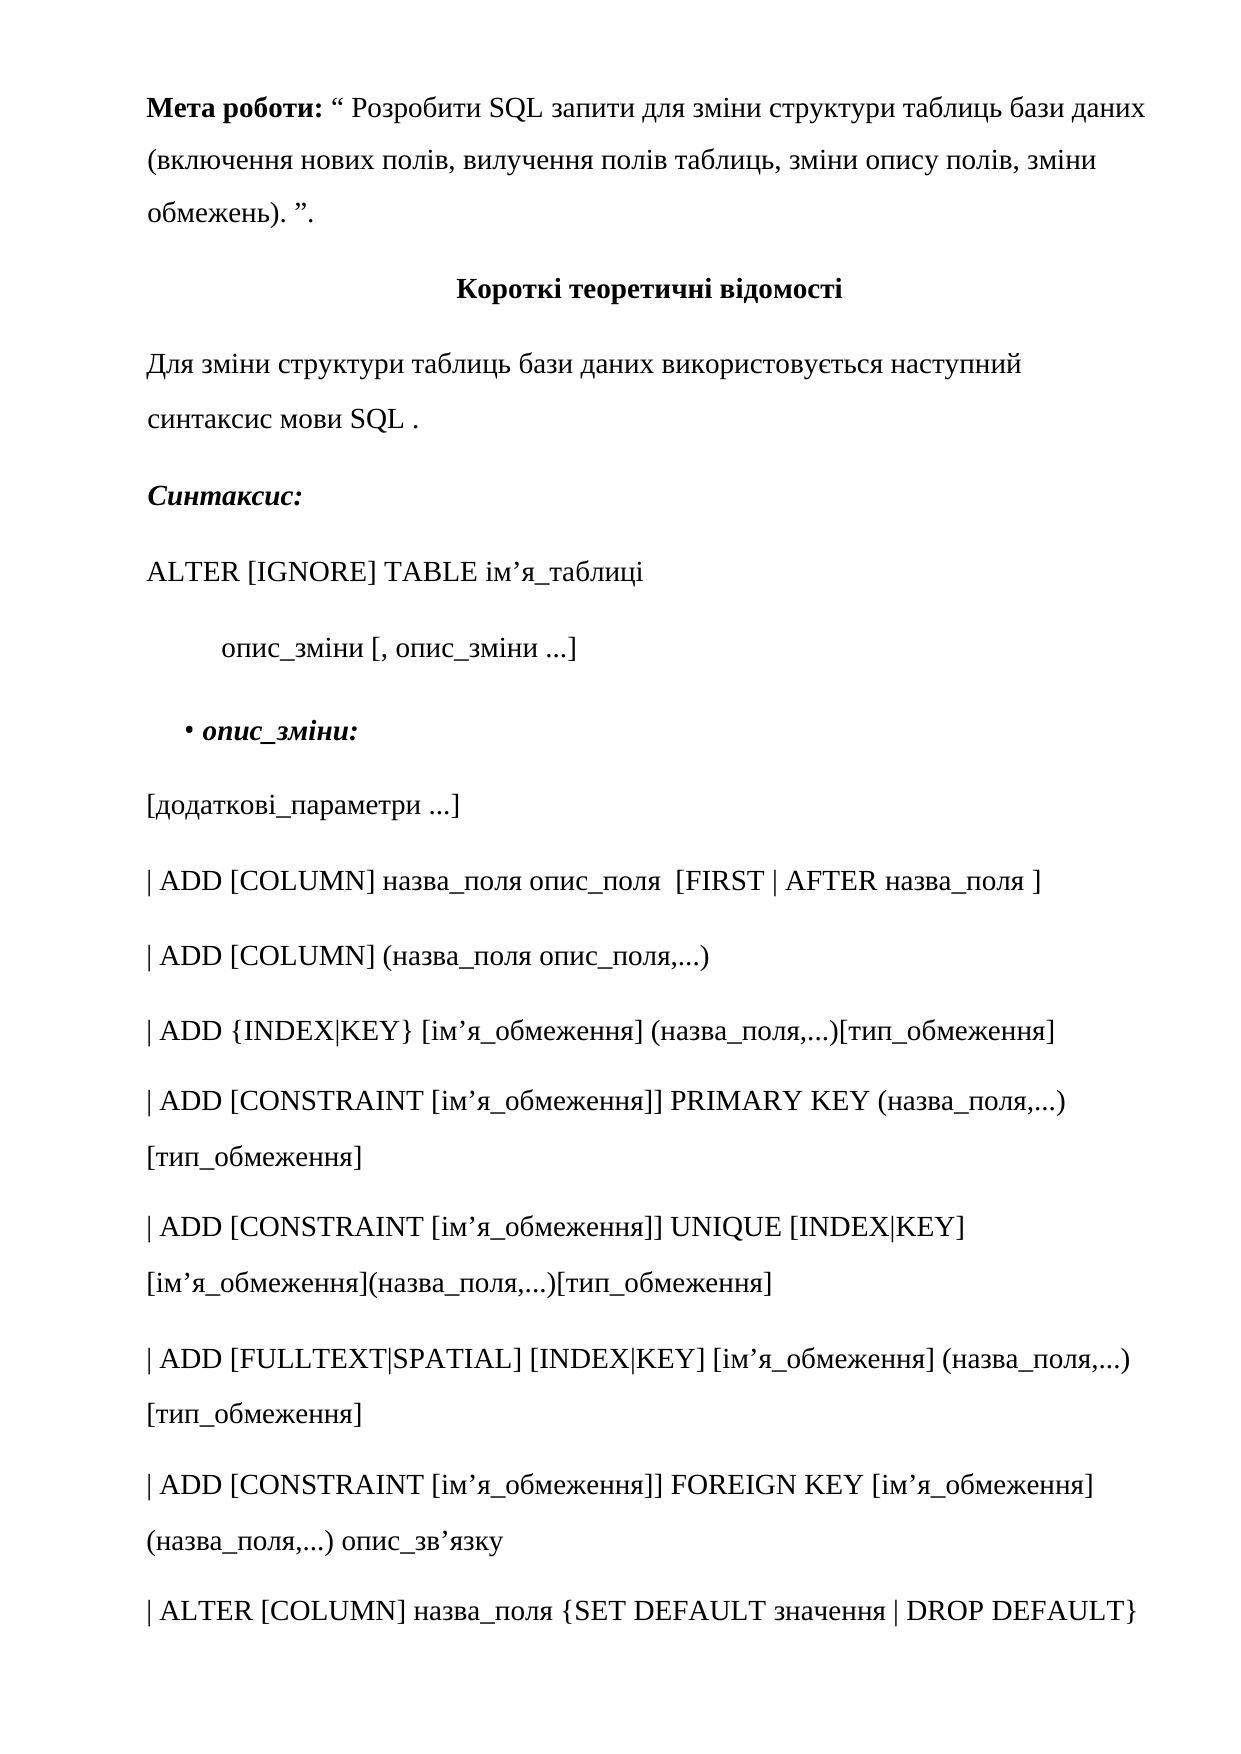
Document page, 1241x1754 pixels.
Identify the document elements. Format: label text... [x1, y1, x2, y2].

text | ADD {INDEX|KEY} [ім’я_обмеження] (назва_поля,...)[тип_обмеження] [146, 1013, 1154, 1046]
text [тип_обмеження] [146, 1139, 1154, 1173]
text [ім’я_обмеження](назва_поля,...)[тип_обмеження] [146, 1266, 1154, 1299]
text | ADD [COLUMN] (назва_поля опис_поля,...) [146, 938, 1154, 971]
text | ADD [COLUMN] назва_поля опис_поля [FIRST | AFTER назва_поля ] [146, 863, 1154, 897]
text (назва_поля,...) опис_зв’язку [146, 1523, 1154, 1556]
text | ADD [CONSTRAINT [ім’я_обмеження]] UNIQUE [INDEX|KEY] [146, 1209, 1154, 1243]
text | ADD [FULLTEXT|SPATIAL] [INDEX|KEY] [ім’я_обмеження] (назва_поля,...) [146, 1341, 1154, 1374]
text | ADD [CONSTRAINT [ім’я_обмеження]] PRIMARY KEY (назва_поля,...) [146, 1083, 1154, 1117]
text Мета роботи: “ Розробити SQL запити для зміни структури таблиць бази даних (включення нових полів, вилучення полів таблиць, зміни опису полів, зміни обмежень). ”. [146, 90, 1154, 228]
text ALTER [IGNORE] TABLE ім’я_таблиці [146, 554, 1154, 588]
text [тип_обмеження] [146, 1396, 1154, 1430]
text | ALTER [COLUMN] назва_поля {SET DEFAULT значення | DROP DEFAULT} [146, 1593, 1154, 1627]
text Короткі теоретичні відомості [211, 271, 1088, 305]
text [додаткові_параметри ...] [146, 787, 1154, 821]
text опис_зміни [, опис_зміни ...] [221, 631, 1154, 664]
text | ADD [CONSTRAINT [ім’я_обмеження]] FOREIGN KEY [ім’я_обмеження] [146, 1467, 1154, 1501]
text Синтаксис: [147, 478, 1162, 511]
text • опис_зміни: [183, 709, 1162, 749]
text Для зміни структури таблиць бази даних використовується наступний синтаксис мови SQL . [146, 346, 1154, 435]
